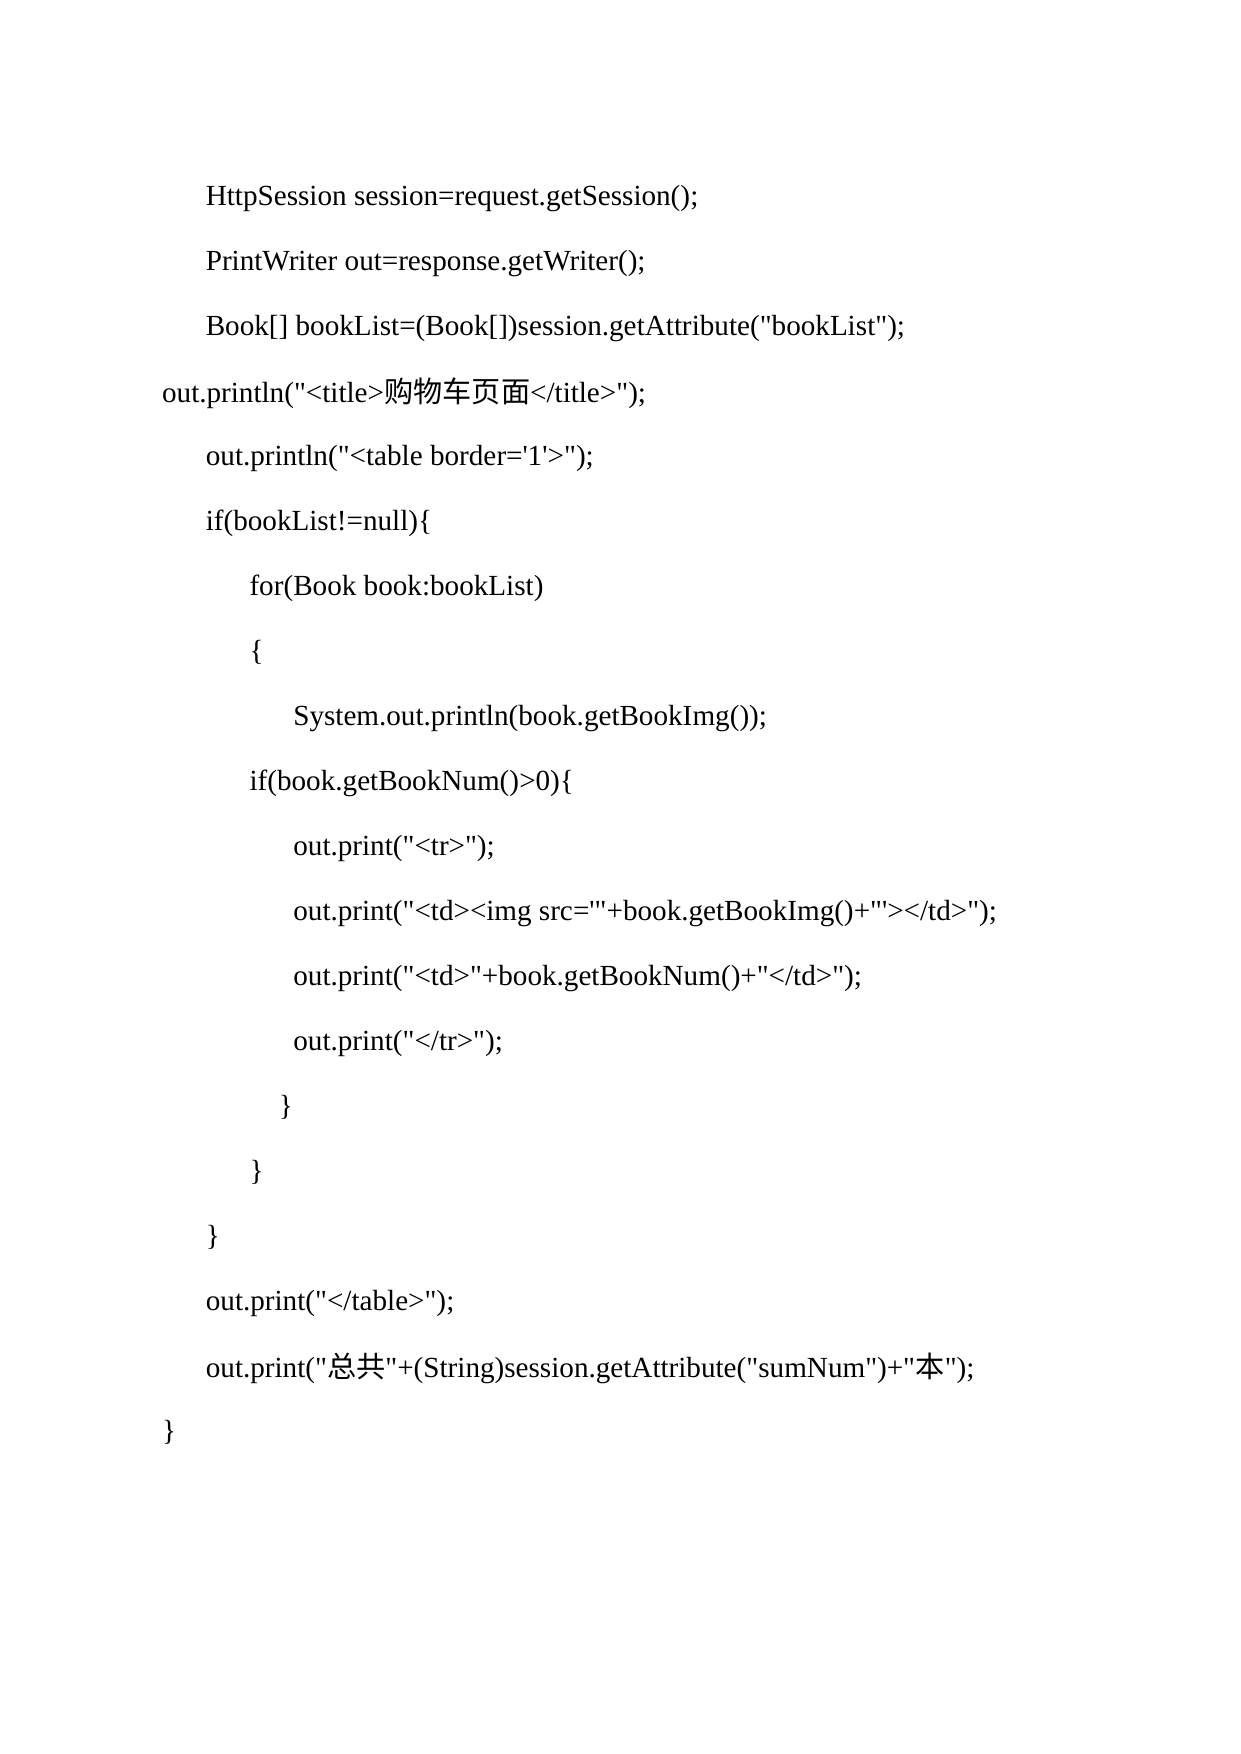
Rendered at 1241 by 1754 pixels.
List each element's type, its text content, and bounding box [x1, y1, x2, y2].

text HttpSession session=request.getSession(); [118, 162, 1093, 227]
text if(bookList!=null){ [118, 487, 1093, 552]
text } [118, 1137, 1093, 1202]
text PrintWriter out=response.getWriter(); [118, 227, 1093, 292]
text if(book.getBookNum()>0){ [118, 747, 1093, 812]
text { [118, 617, 1093, 682]
text } [118, 1202, 1093, 1267]
text out.print("<td>"+book.getBookNum()+"</td>"); [118, 942, 1093, 1007]
text out.print("<tr>"); [118, 812, 1093, 877]
text System.out.println(book.getBookImg()); [118, 682, 1093, 747]
text Book[] bookList=(Book[])session.getAttribute("bookList"); [118, 292, 1093, 357]
text out.print("</tr>"); [118, 1007, 1093, 1072]
text out.println("<table border='1'>"); [118, 422, 1093, 487]
text out.print("<td><img src='"+book.getBookImg()+"'></td>"); [118, 877, 1093, 942]
text out.print("总共"+(String)session.getAttribute("sumNum")+"本"); [118, 1332, 1093, 1397]
text out.println("<title>购物车页面</title>"); [118, 357, 1093, 422]
text } [118, 1072, 1093, 1137]
text } [118, 1397, 1093, 1462]
text out.print("</table>"); [118, 1267, 1093, 1332]
text for(Book book:bookList) [118, 552, 1093, 617]
